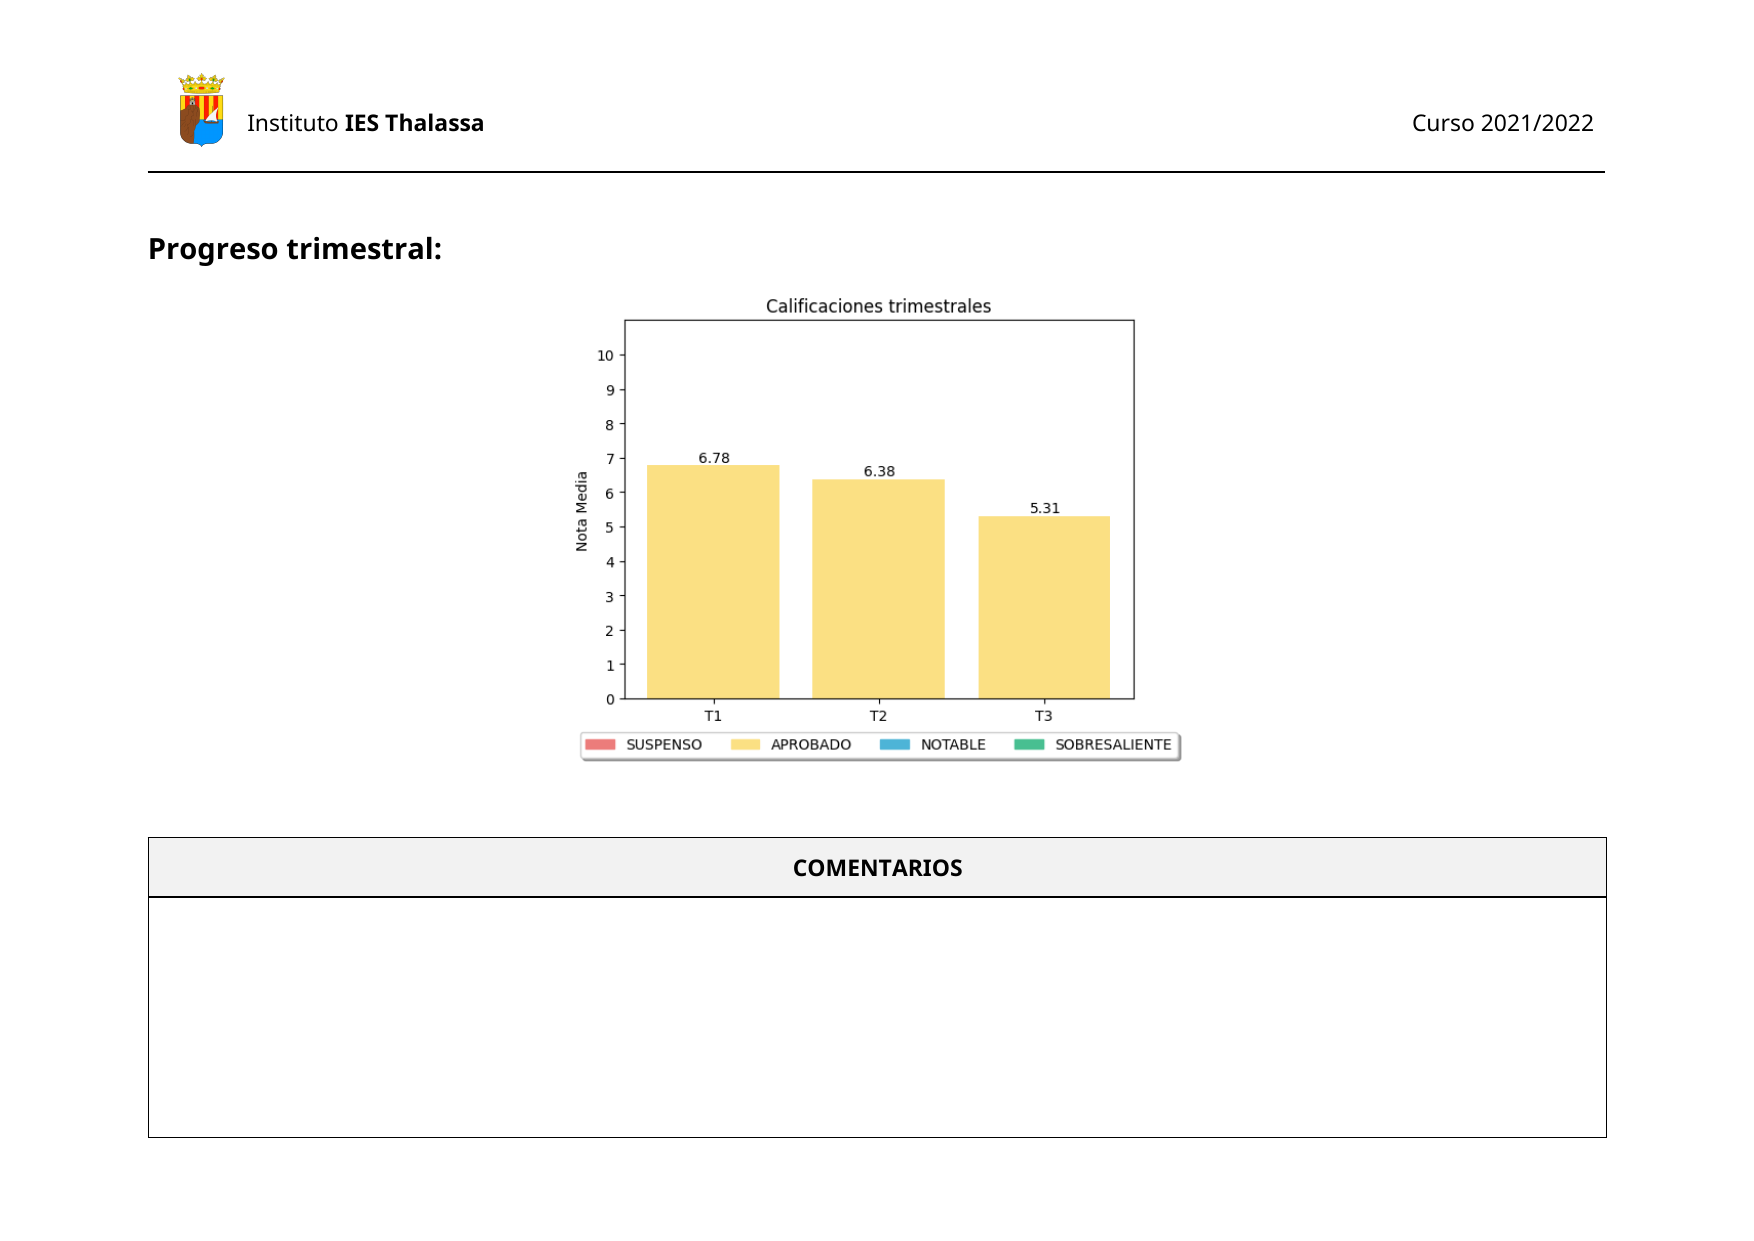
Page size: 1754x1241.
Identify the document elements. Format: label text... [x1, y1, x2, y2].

table_header COMENTARIOS [149, 838, 1606, 896]
picture [567, 288, 1188, 768]
text Progreso trimestral: [148, 229, 1606, 268]
table_cell [149, 898, 1606, 1137]
picture [178, 73, 225, 147]
